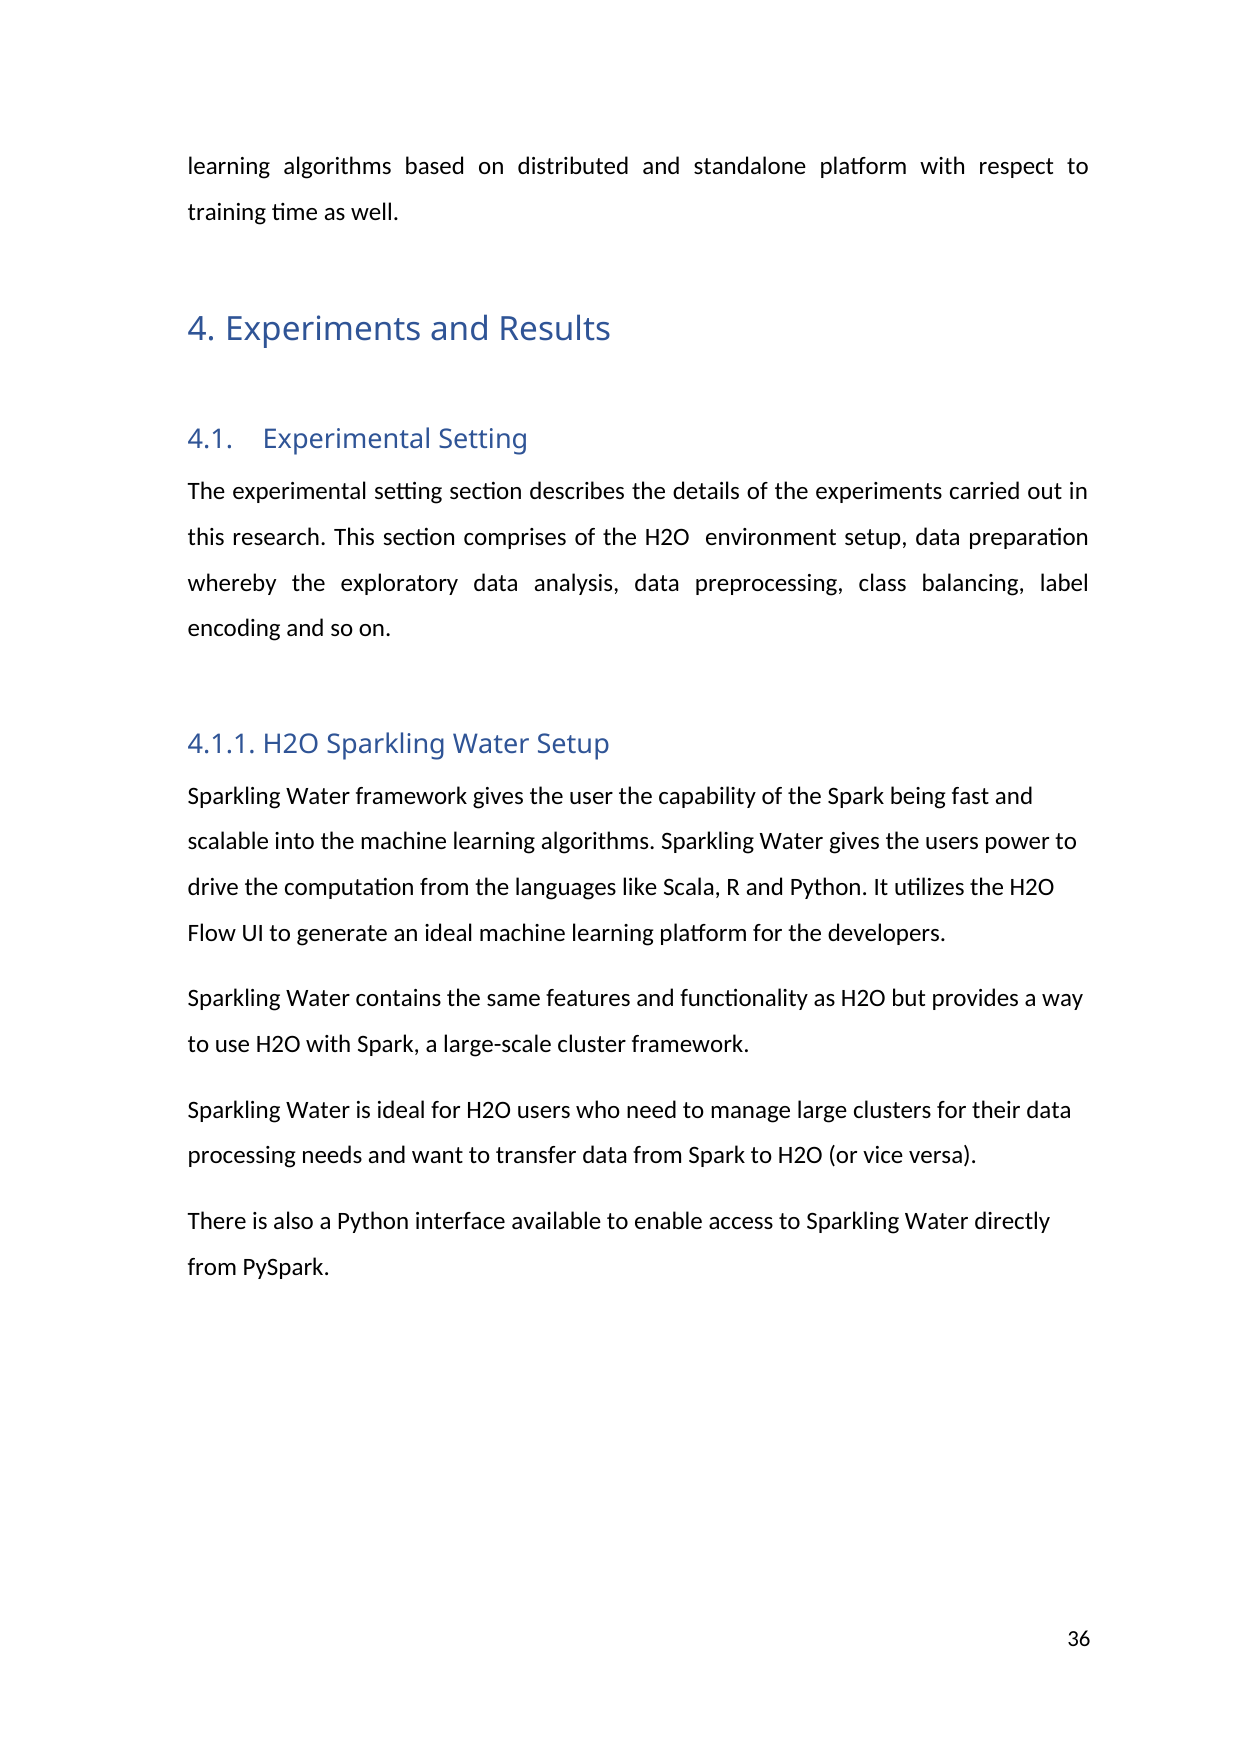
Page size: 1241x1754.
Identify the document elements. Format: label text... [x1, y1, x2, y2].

text Sparkling Water contains the same features and functionality as H2O but provides a way to use H2O with Spark, a large-scale cluster framework. [187, 982, 1090, 1059]
subtitle Experimental Setting [187, 420, 1090, 457]
subtitle Experiments and Results [187, 305, 1090, 350]
text Sparkling Water is ideal for H2O users who need to manage large clusters for their data processing needs and want to transfer data from Spark to H2O (or vice versa). [187, 1094, 1090, 1170]
subtitle H2O Sparkling Water Setup [187, 724, 1090, 761]
text There is also a Python interface available to enable access to Sparkling Water directly from PySpark. [187, 1205, 1090, 1281]
text The experimental setting section describes the details of the experiments carried out in this research. This section comprises of the H2O environment setup, data preparation whereby the exploratory data analysis, data preprocessing, class balancing, label encoding and so on. [187, 475, 1090, 643]
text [187, 150, 1090, 226]
text Sparkling Water framework gives the user the capability of the Spark being fast and scalable into the machine learning algorithms. Sparkling Water gives the users power to drive the computation from the languages like Scala, R and Python. It utilizes the H2O Flow UI to generate an ideal machine learning platform for the developers. [187, 780, 1090, 947]
